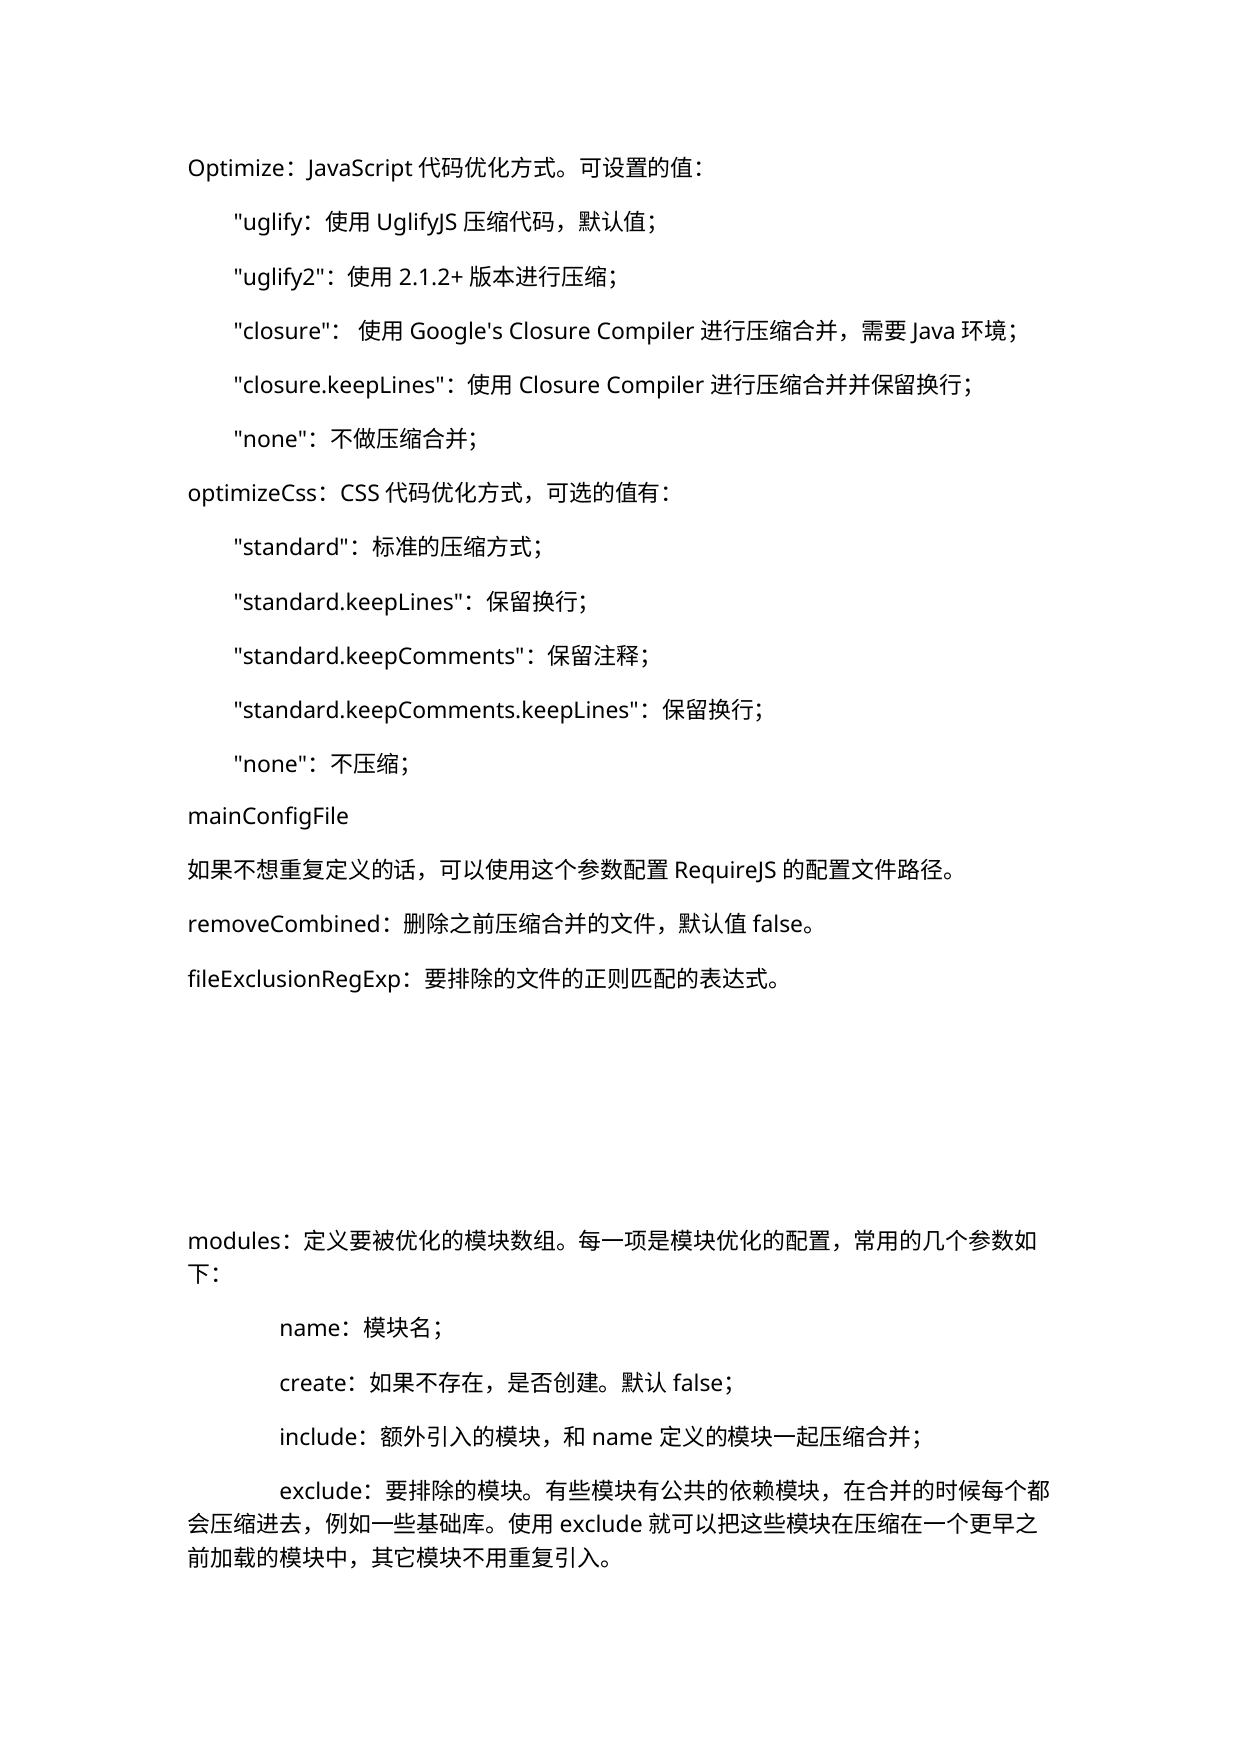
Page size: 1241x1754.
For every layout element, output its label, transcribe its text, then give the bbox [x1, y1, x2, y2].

text "uglify2"：使用 2.1.2+ 版本进行压缩； [187, 258, 1053, 292]
text optimizeCss：CSS 代码优化方式，可选的值有： [187, 475, 1053, 508]
text "closure.keepLines"：使用 Closure Compiler 进行压缩合并并保留换行； [187, 367, 1053, 400]
text "standard.keepLines"：保留换行； [233, 583, 1053, 617]
text 如果不想重复定义的话，可以使用这个参数配置 RequireJS 的配置文件路径。 [187, 852, 1053, 885]
text "none"：不做压缩合并； [187, 421, 1053, 454]
text "uglify：使用 UglifyJS 压缩代码，默认值； [187, 204, 1053, 237]
text mainConfigFile [187, 800, 1053, 831]
text Optimize：JavaScript 代码优化方式。可设置的值： [187, 150, 1053, 183]
text exclude：要排除的模块。有些模块有公共的依赖模块，在合并的时候每个都会压缩进去，例如一些基础库。使用 exclude 就可以把这些模块在压缩在一个更早之前加载的模块中，其它模块不用重复引入。 [187, 1473, 1053, 1573]
text "standard.keepComments"：保留注释； [233, 637, 1053, 671]
text "closure"： 使用 Google's Closure Compiler 进行压缩合并，需要 Java 环境； [187, 312, 1053, 346]
text "standard.keepComments.keepLines"：保留换行； [233, 692, 1053, 725]
text modules：定义要被优化的模块数组。每一项是模块优化的配置，常用的几个参数如下： [187, 1223, 1053, 1289]
text create：如果不存在，是否创建。默认 false； [187, 1364, 1053, 1398]
text "none"：不压缩； [233, 746, 1053, 779]
text removeCombined：删除之前压缩合并的文件，默认值 false。 [187, 906, 1053, 939]
text "standard"：标准的压缩方式； [233, 529, 1053, 562]
text include：额外引入的模块，和 name 定义的模块一起压缩合并； [187, 1419, 1053, 1452]
text fileExclusionRegExp：要排除的文件的正则匹配的表达式。 [187, 960, 1053, 994]
text name：模块名； [187, 1310, 1053, 1344]
